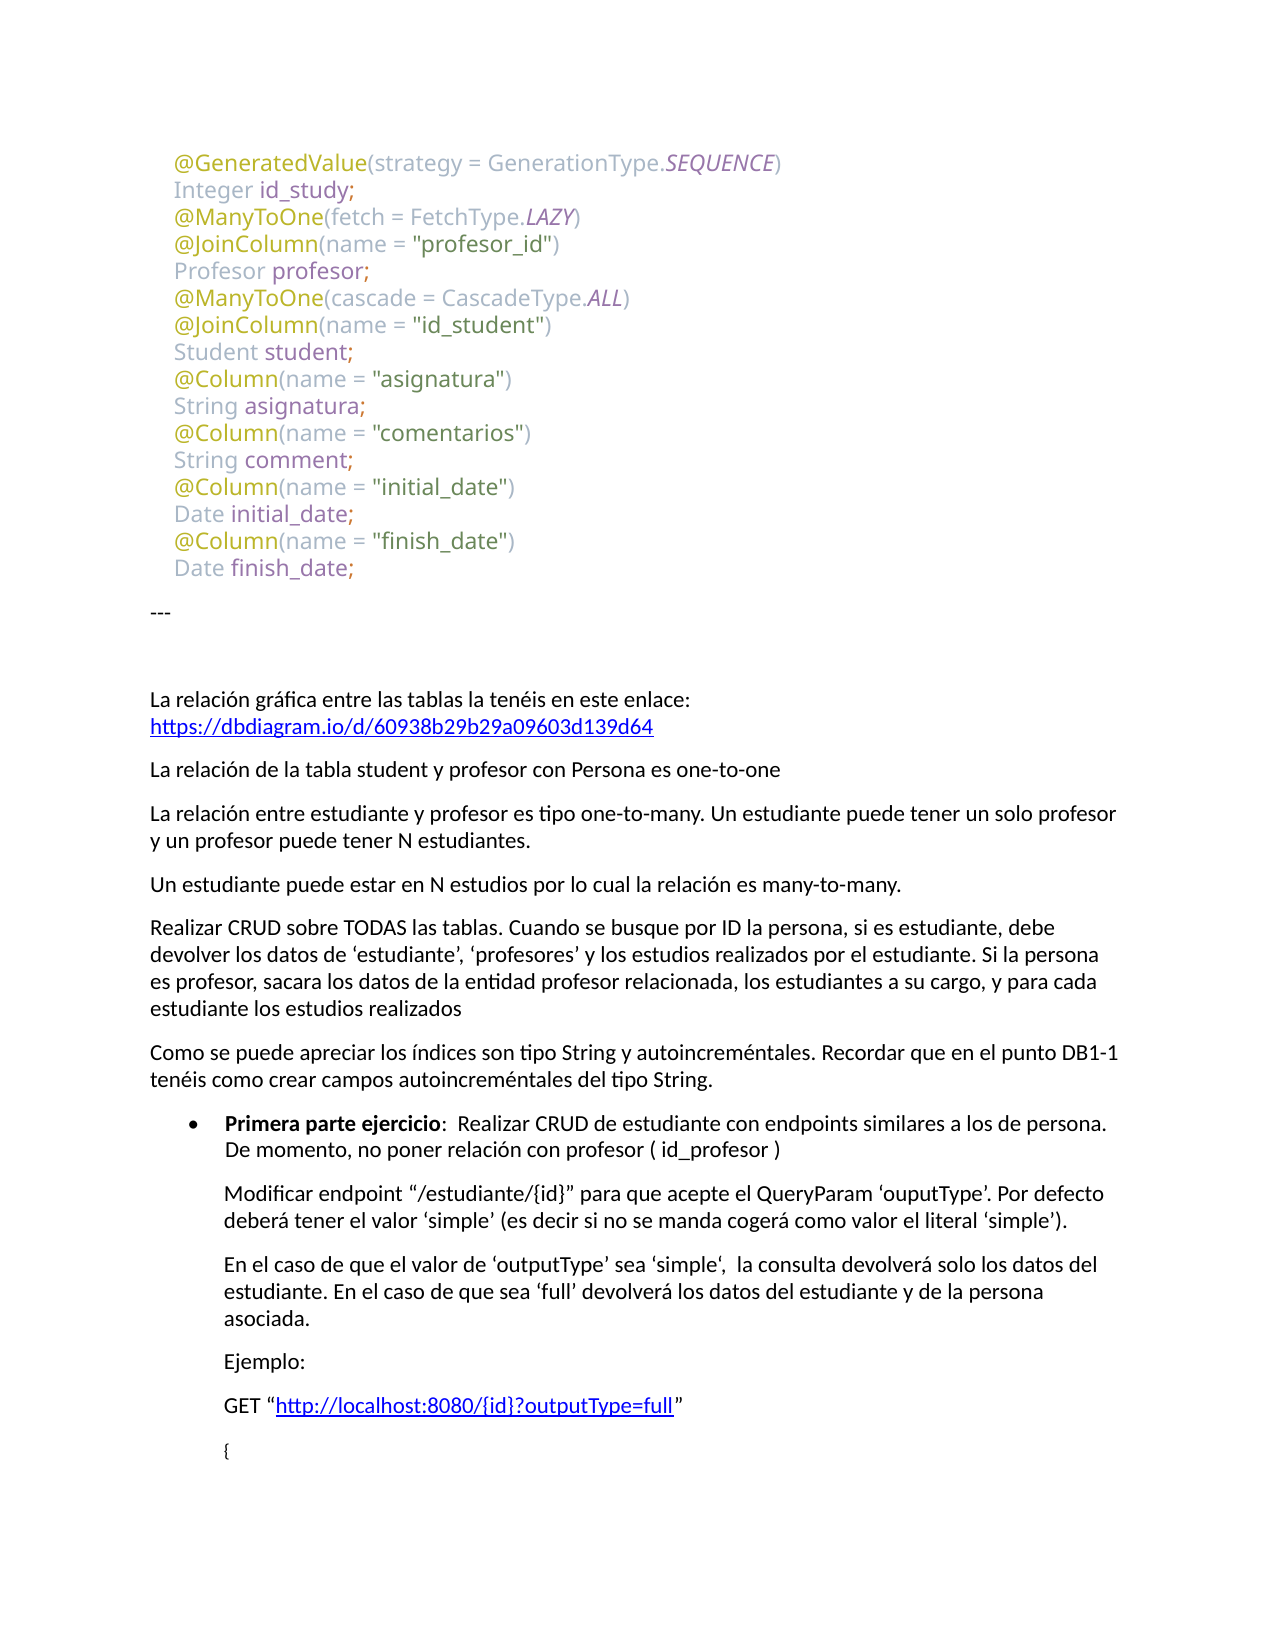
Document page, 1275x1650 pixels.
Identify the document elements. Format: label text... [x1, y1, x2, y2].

text { [224, 1436, 1125, 1462]
text En el caso de que el valor de ‘outputType’ sea ‘simple‘, la consulta devolverá solo los datos del estudiante. En el caso de que sea ‘full’ devolverá los datos del estudiante y de la persona asociada. [224, 1251, 1125, 1332]
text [150, 150, 1125, 582]
text Modificar endpoint “/estudiante/{id}” para que acepte el QueryParam ‘ouputType’. Por defecto deberá tener el valor ‘simple’ (es decir si no se manda cogerá como valor el literal ‘simple’). [224, 1180, 1125, 1234]
list Primera parte ejercicio: Realizar CRUD de estudiante con endpoints similares a los de persona. De momento, no poner relación con profesor ( id_profesor ) [187, 1109, 1125, 1163]
text La relación entre estudiante y profesor es tipo one-to-many. Un estudiante puede tener un solo profesor y un profesor puede tener N estudiantes. [150, 800, 1125, 854]
text --- [150, 598, 1125, 625]
text Ejemplo: [224, 1348, 1125, 1375]
text Realizar CRUD sobre TODAS las tablas. Cuando se busque por ID la persona, si es estudiante, debe devolver los datos de ‘estudiante’, ‘profesores’ y los estudios realizados por el estudiante. Si la persona es profesor, sacara los datos de la entidad profesor relacionada, los estudiantes a su cargo, y para cada estudiante los estudios realizados [150, 914, 1125, 1022]
text Un estudiante puede estar en N estudios por lo cual la relación es many-to-many. [150, 871, 1125, 897]
text La relación de la tabla student y profesor con Persona es one-to-one [150, 756, 1125, 783]
text La relación gráfica entre las tablas la tenéis en este enlace: https://dbdiagram.io/d/60938b29b29a09603d139d64 [150, 686, 1125, 739]
text GET “http://localhost:8080/{id}?outputType=full” [224, 1392, 1125, 1419]
text Como se puede apreciar los índices son tipo String y autoincreméntales. Recordar que en el punto DB1-1 tenéis como crear campos autoincreméntales del tipo String. [150, 1039, 1125, 1093]
